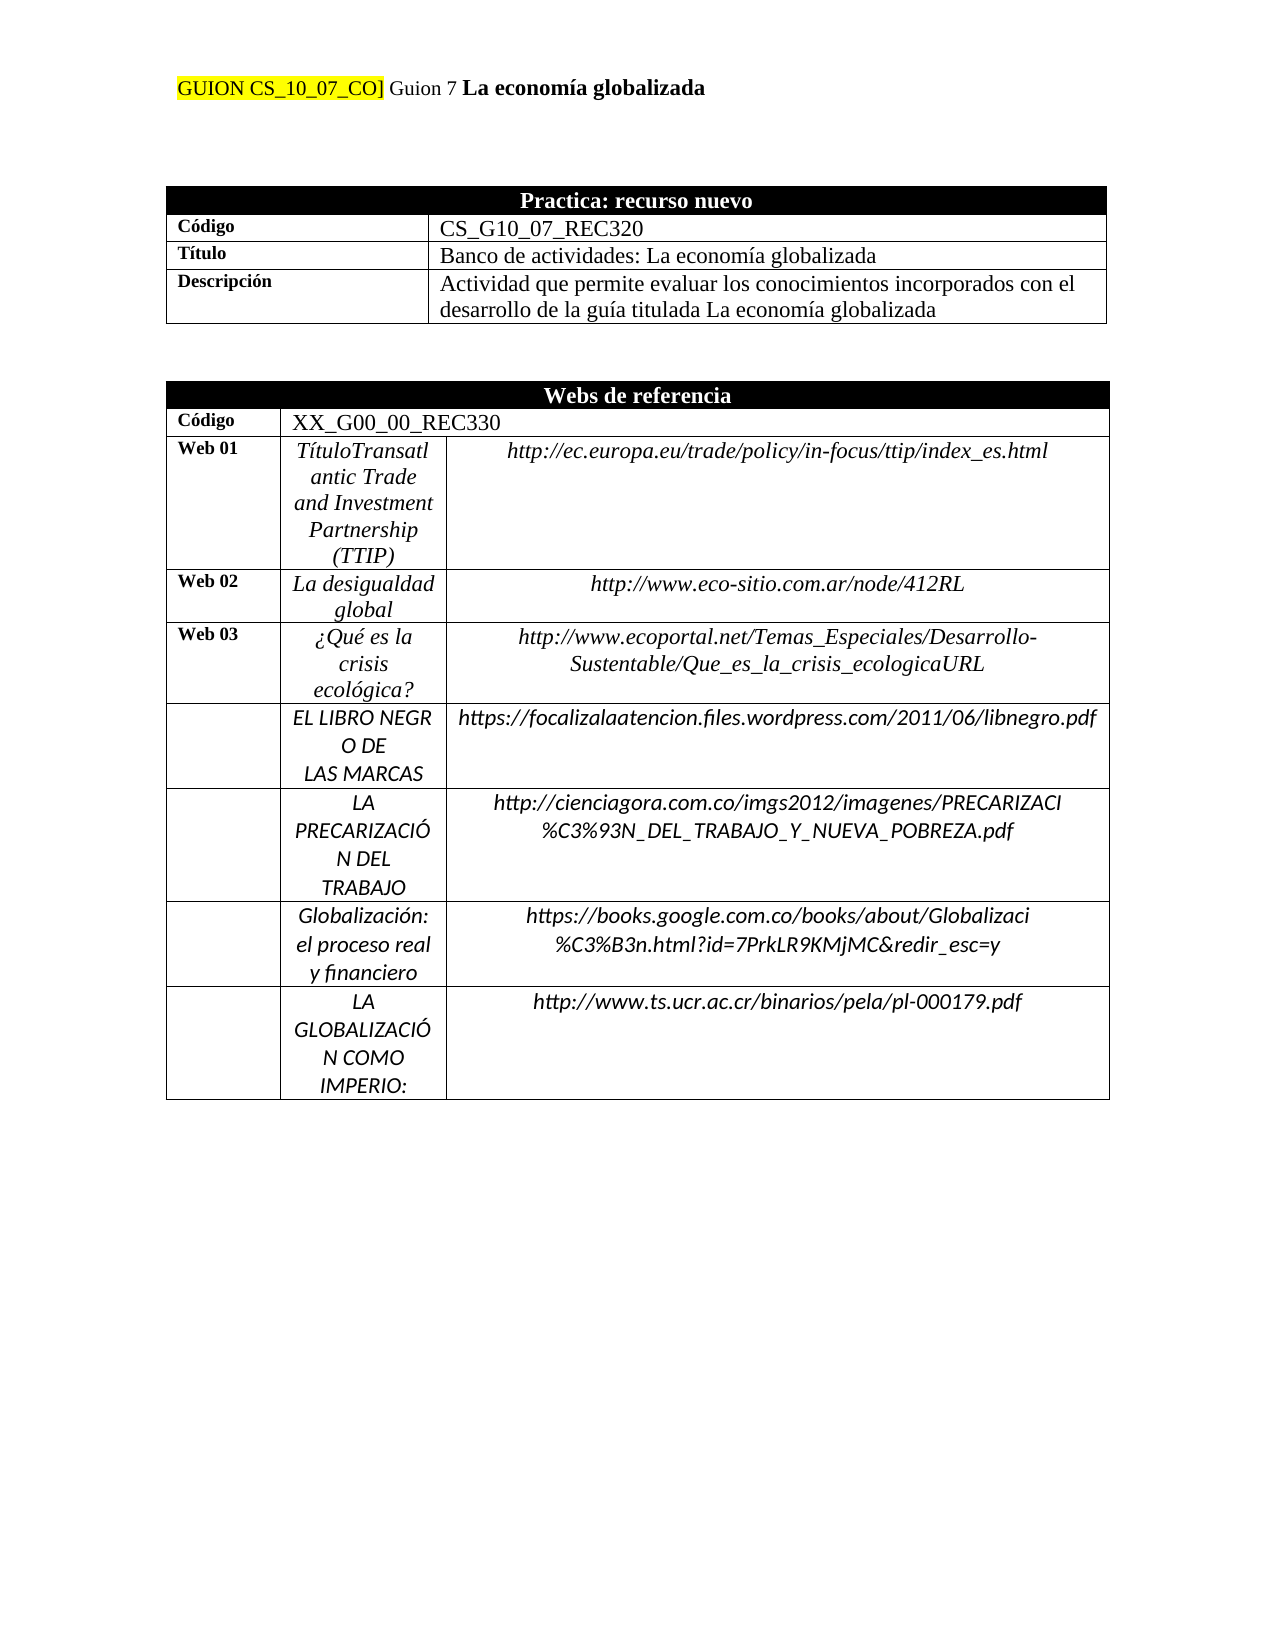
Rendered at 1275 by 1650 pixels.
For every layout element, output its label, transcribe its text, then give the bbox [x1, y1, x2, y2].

table_cell [167, 902, 280, 986]
table_cell [167, 704, 280, 787]
table_cell http://www.eco-sitio.com.ar/node/412RL [447, 570, 1109, 622]
table_cell Globalización: el proceso real y financiero [281, 902, 446, 986]
table_cell EL LIBRO NEGRO DE LAS MARCAS [281, 704, 446, 787]
table_cell Código [167, 409, 280, 436]
table_cell http://www.ecoportal.net/Temas_Especiales/Desarrollo-Sustentable/Que_es_la_crisis_ecologicaURL [447, 623, 1109, 702]
table_cell LA GLOBALIZACIÓN COMO IMPERIO: [281, 987, 446, 1099]
table_cell http://cienciagora.com.co/imgs2012/imagenes/PRECARIZACI%C3%93N_DEL_TRABAJO_Y_NUEVA_POBREZA.pdf [447, 789, 1109, 901]
table_cell CS_G10_07_REC320 [429, 215, 1106, 241]
table_cell Código [167, 215, 428, 241]
table_cell LA PRECARIZACIÓN DEL TRABAJO [281, 789, 446, 901]
table_cell [167, 987, 280, 1099]
table_header Webs de referencia [167, 382, 1109, 408]
table_cell https://books.google.com.co/books/about/Globalizaci%C3%B3n.html?id=7PrkLR9KMjMC&redir_esc=y [447, 902, 1109, 986]
table_cell Título [167, 242, 428, 269]
table_cell [167, 789, 280, 901]
table_cell Web 02 [167, 570, 280, 622]
table_cell XX_G00_00_REC330 [281, 409, 1109, 436]
table_cell http://ec.europa.eu/trade/policy/in-focus/ttip/index_es.html [447, 437, 1109, 568]
table_cell Actividad que permite evaluar los conocimientos incorporados con el desarrollo de la guía titulada La economía globalizada [429, 270, 1106, 322]
table_cell Web 03 [167, 623, 280, 702]
table_cell Banco de actividades: La economía globalizada [429, 242, 1106, 269]
table_cell http://www.ts.ucr.ac.cr/binarios/pela/pl-000179.pdf [447, 987, 1109, 1099]
table_cell La desigualdad global [281, 570, 446, 622]
table_header Practica: recurso nuevo [167, 188, 1106, 214]
table_cell TítuloTransatlantic Trade and Investment Partnership (TTIP) [281, 437, 446, 568]
table_cell Descripción [167, 270, 428, 322]
table_cell https://focalizalaatencion.files.wordpress.com/2011/06/libnegro.pdf [447, 704, 1109, 787]
table_cell ¿Qué es la crisis ecológica? [281, 623, 446, 702]
table_cell Web 01 [167, 437, 280, 568]
